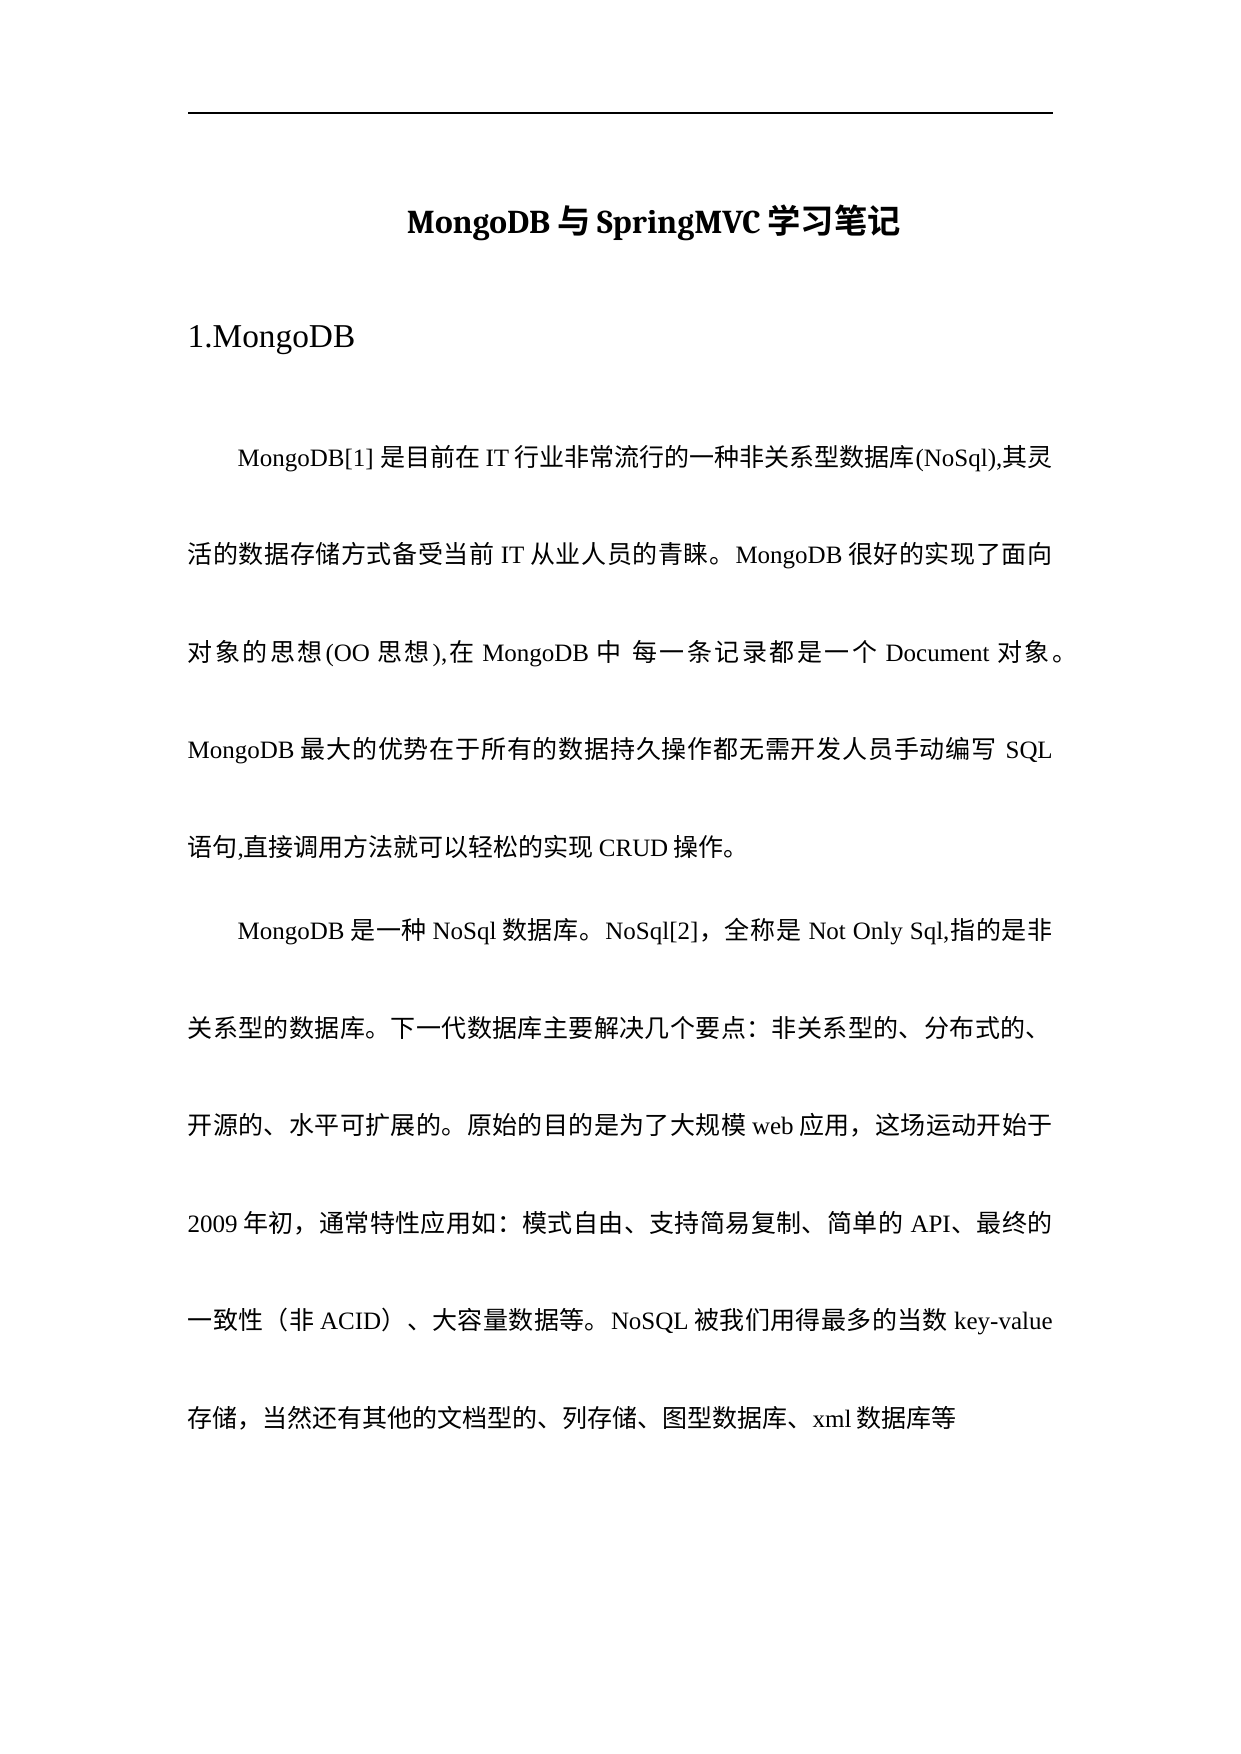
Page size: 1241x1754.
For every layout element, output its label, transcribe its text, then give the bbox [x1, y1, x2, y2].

title MongoDB与SpringMVC学习笔记 [187, 187, 1053, 252]
subtitle 1.MongoDB [187, 303, 1053, 368]
text MongoDB[1] 是目前在IT行业非常流行的一种非关系型数据库(NoSql),其灵活的数据存储方式备受当前IT从业人员的青睐。MongoDB很好的实现了面向对象的思想(OO思想),在MongoDB中 每一条记录都是一个Document对象。MongoDB最大的优势在于所有的数据持久操作都无需开发人员手动编写SQL语句,直接调用方法就可以轻松的实现CRUD操作。 [187, 423, 1053, 878]
text MongoDB是一种NoSql数据库。NoSql[2]，全称是 Not Only Sql,指的是非关系型的数据库。下一代数据库主要解决几个要点：非关系型的、分布式的、开源的、水平可扩展的。原始的目的是为了大规模web应用，这场运动开始于2009年初，通常特性应用如：模式自由、支持简易复制、简单的API、最终的一致性（非ACID）、大容量数据等。NoSQL被我们用得最多的当数key-value存储，当然还有其他的文档型的、列存储、图型数据库、xml数据库等 [187, 896, 1053, 1449]
